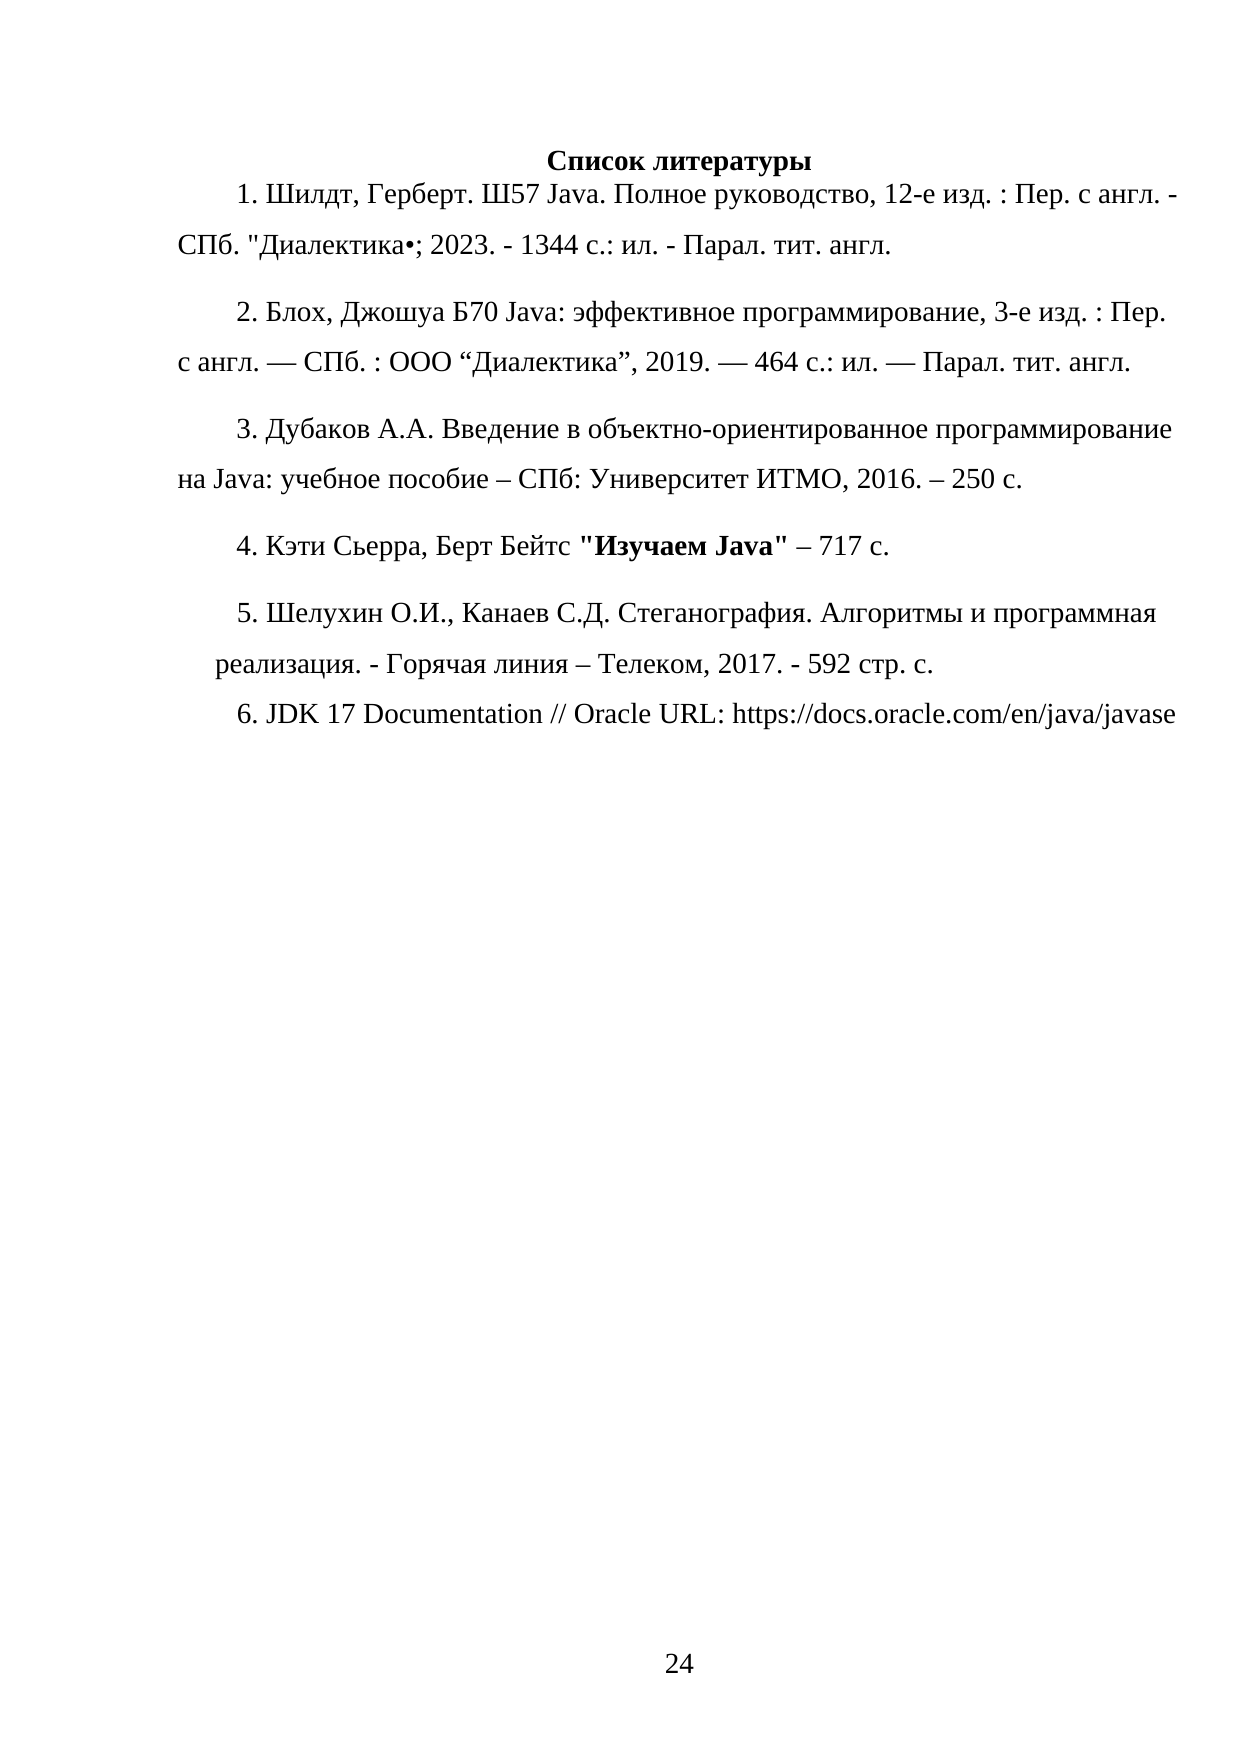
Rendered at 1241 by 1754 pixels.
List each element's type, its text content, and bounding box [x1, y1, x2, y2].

text 5. Шелухин О.И., Канаев С.Д. Стеганография. Алгоритмы и программная реализация. - Горячая линия – Телеком, 2017. - 592 стр. с. [215, 596, 1181, 679]
text 1. Шилдт, Герберт. Ш57 Java. Полное руководство, 12-е изд. : Пер. с англ. - СПб. "Диалектика•; 2023. - 1344 с.: ил. - Парал. тит. англ. [177, 177, 1181, 261]
text 4. Кэти Сьерра, Берт Бейтс "Изучаем Java" – 717 c. [177, 528, 1181, 562]
text 3. Дубаков А.А. Введение в объектно-ориентированное программирование на Java: учебное пособие – СПб: Университет ИТМО, 2016. – 250 с. [177, 411, 1181, 495]
text 6. JDK 17 Documentation // Oracle URL: https://docs.oracle.com/en/java/javase [215, 696, 1181, 730]
subtitle Список литературы [177, 143, 1181, 177]
text 2. Блох, Джошуа Б70 Java: эффективное программирование, 3-е изд. : Пер. с англ. — СПб. : ООО “Диалектика”, 2019. — 464 с.: ил. — Парал. тит. англ. [177, 294, 1181, 378]
